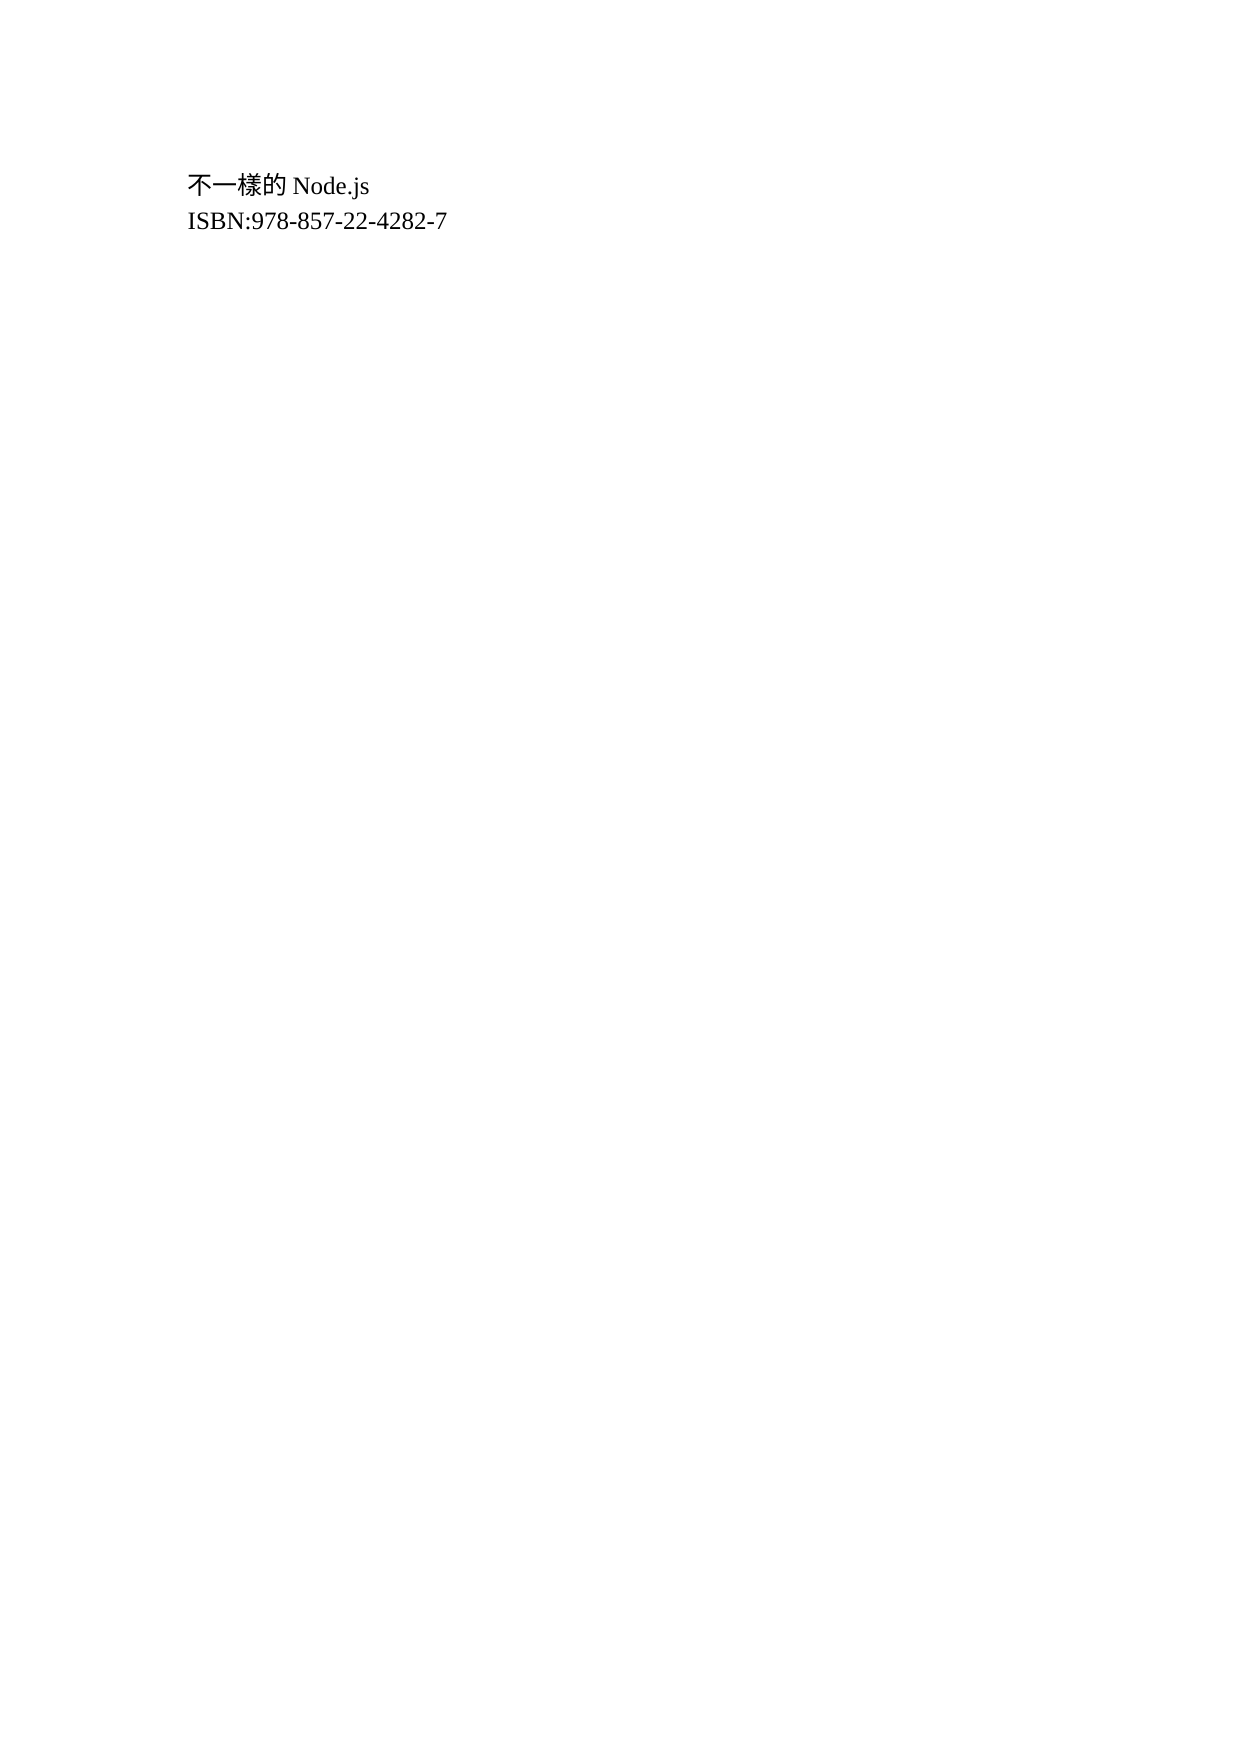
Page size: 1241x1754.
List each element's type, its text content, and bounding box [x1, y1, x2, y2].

text ISBN:978-857-22-4282-7 [187, 202, 1053, 239]
text 不一樣的Node.js [187, 164, 1053, 202]
